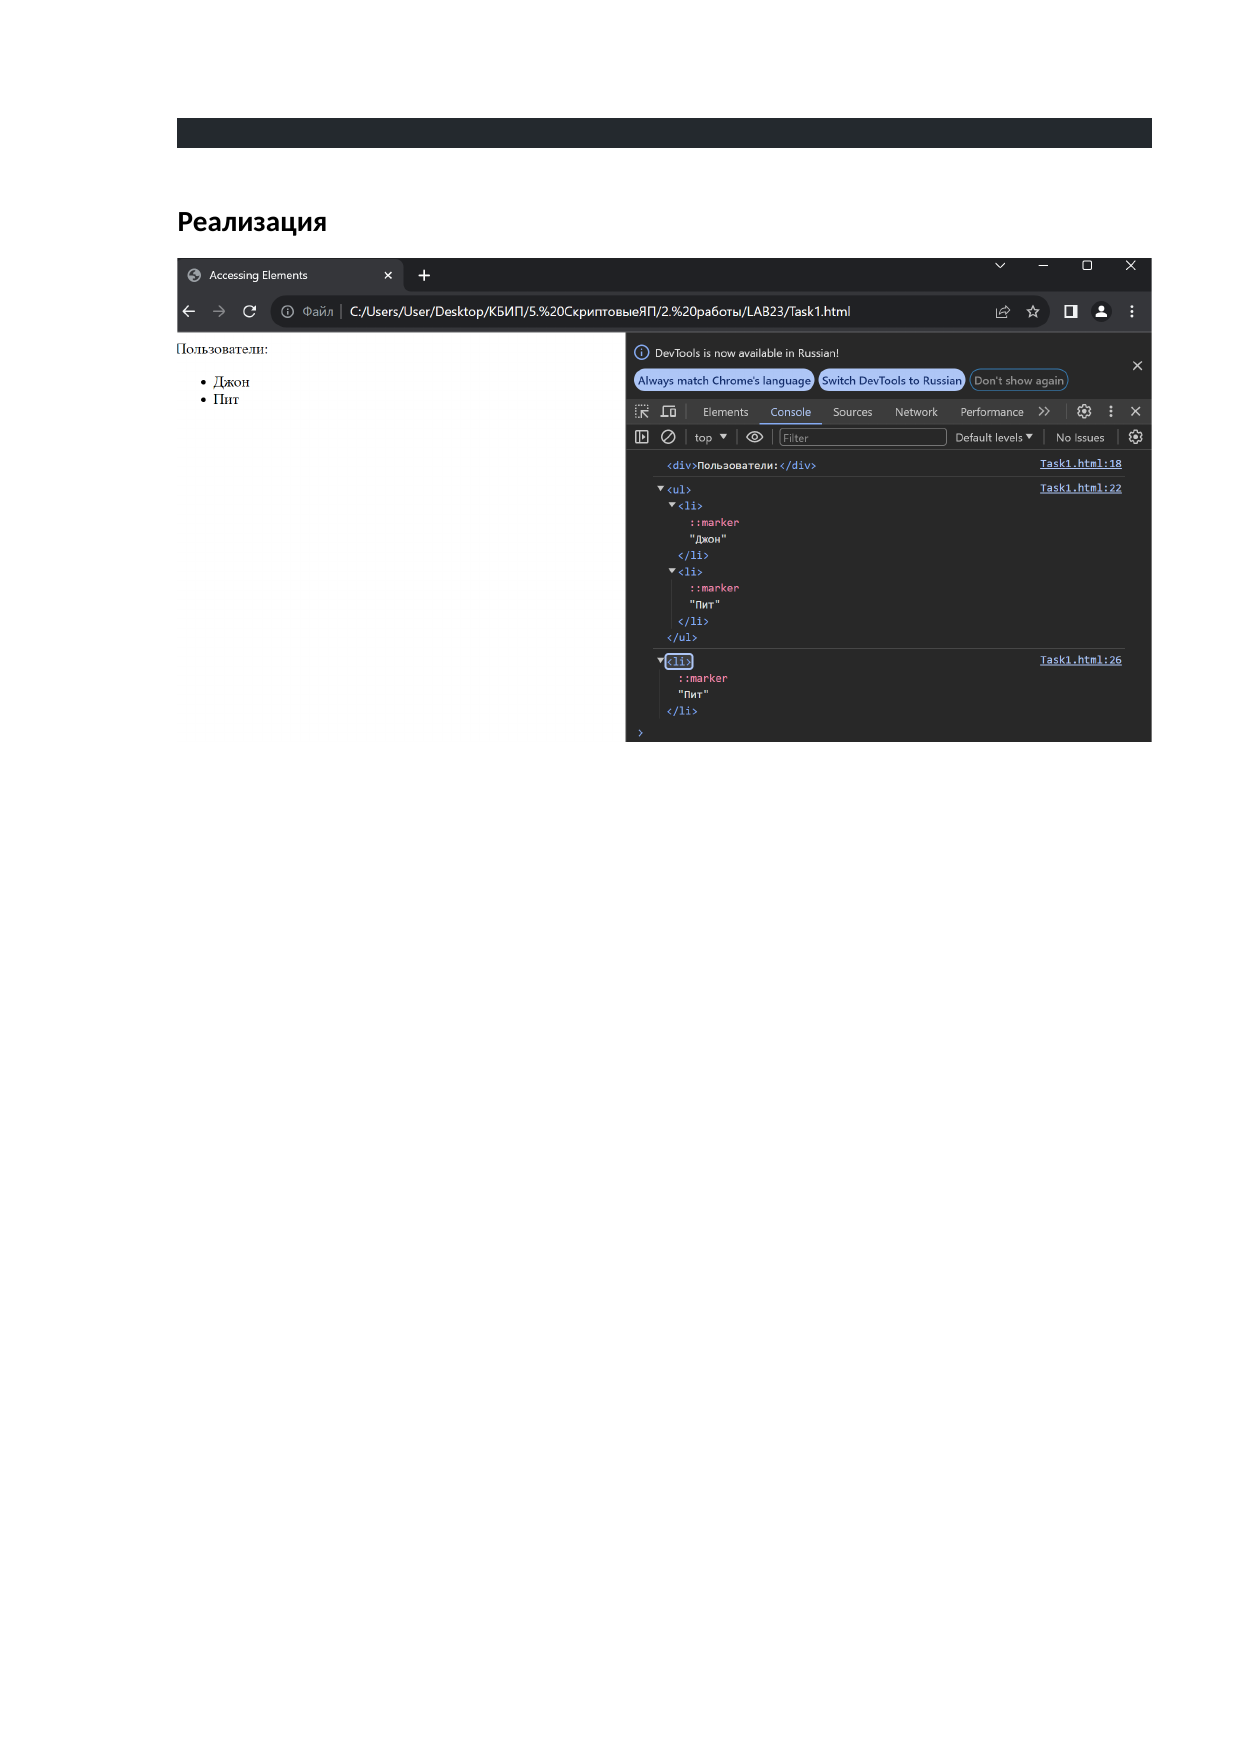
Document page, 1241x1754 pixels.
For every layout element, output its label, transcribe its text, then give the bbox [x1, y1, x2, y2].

picture [177, 258, 1152, 742]
text Реализация [177, 203, 1152, 239]
